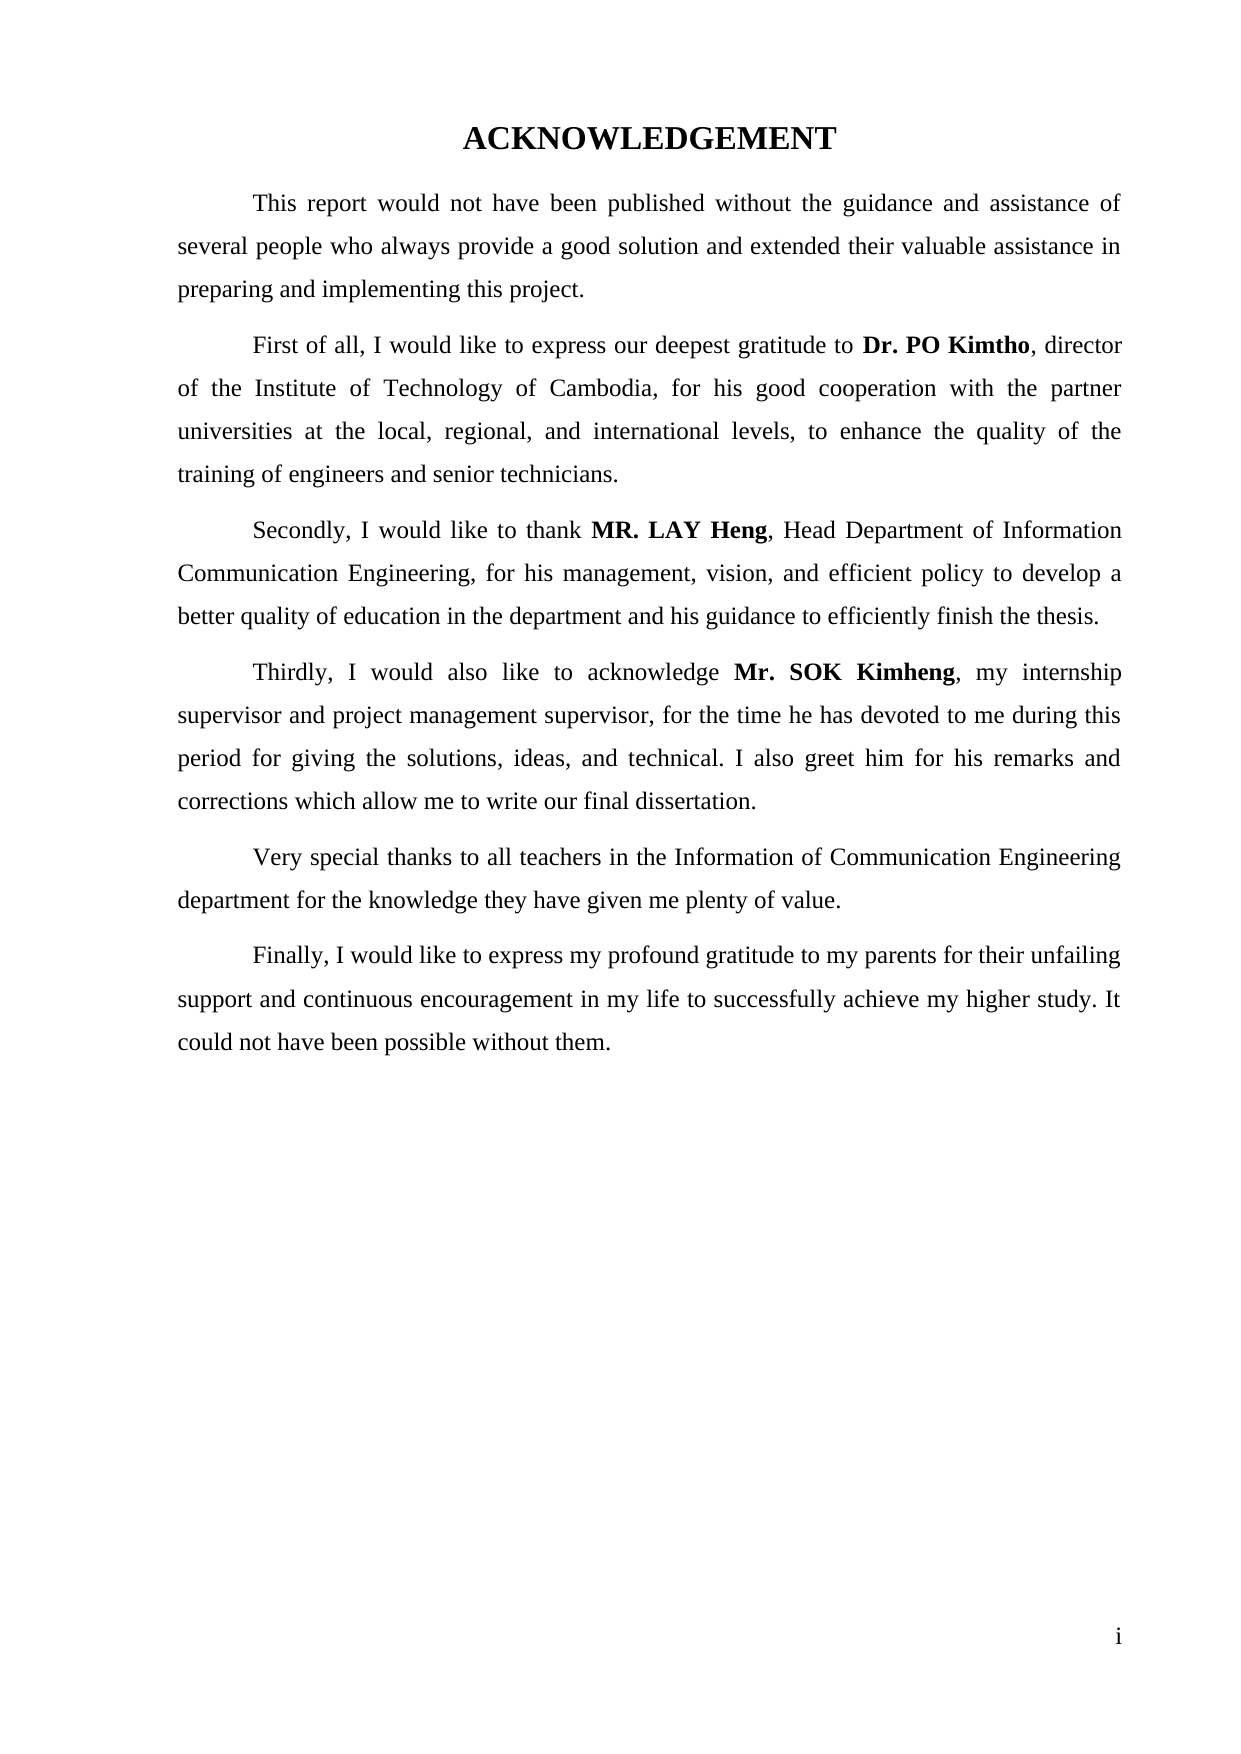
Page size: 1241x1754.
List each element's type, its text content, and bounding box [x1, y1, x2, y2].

text Finally, I would like to express my profound gratitude to my parents for their unfailing support and continuous encouragement in my life to successfully achieve my higher study. It could not have been possible without them. [177, 941, 1122, 1056]
text Thirdly, I would also like to acknowledge Mr. SOK Kimheng, my internship supervisor and project management supervisor, for the time he has devoted to me during this period for giving the solutions, ideas, and technical. I also greet him for his remarks and corrections which allow me to write our final dissertation. [177, 657, 1122, 815]
title ACKNOWLEDGEMENT [177, 118, 1122, 156]
text Secondly, I would like to thank MR. LAY Heng, Head Department of Information Communication Engineering, for his management, vision, and efficient policy to develop a better quality of education in the department and his guidance to efficiently finish the thesis. [177, 515, 1122, 630]
text First of all, I would like to express our deepest gratitude to Dr. PO Kimtho, director of the Institute of Technology of Cambodia, for his good cooperation with the partner universities at the local, regional, and international levels, to enhance the quality of the training of engineers and senior technicians. [177, 330, 1122, 488]
text Very special thanks to all teachers in the Information of Communication Engineering department for the knowledge they have given me plenty of value. [177, 842, 1122, 914]
text This report would not have been published without the guidance and assistance of several people who always provide a good solution and extended their valuable assistance in preparing and implementing this project. [177, 188, 1122, 303]
